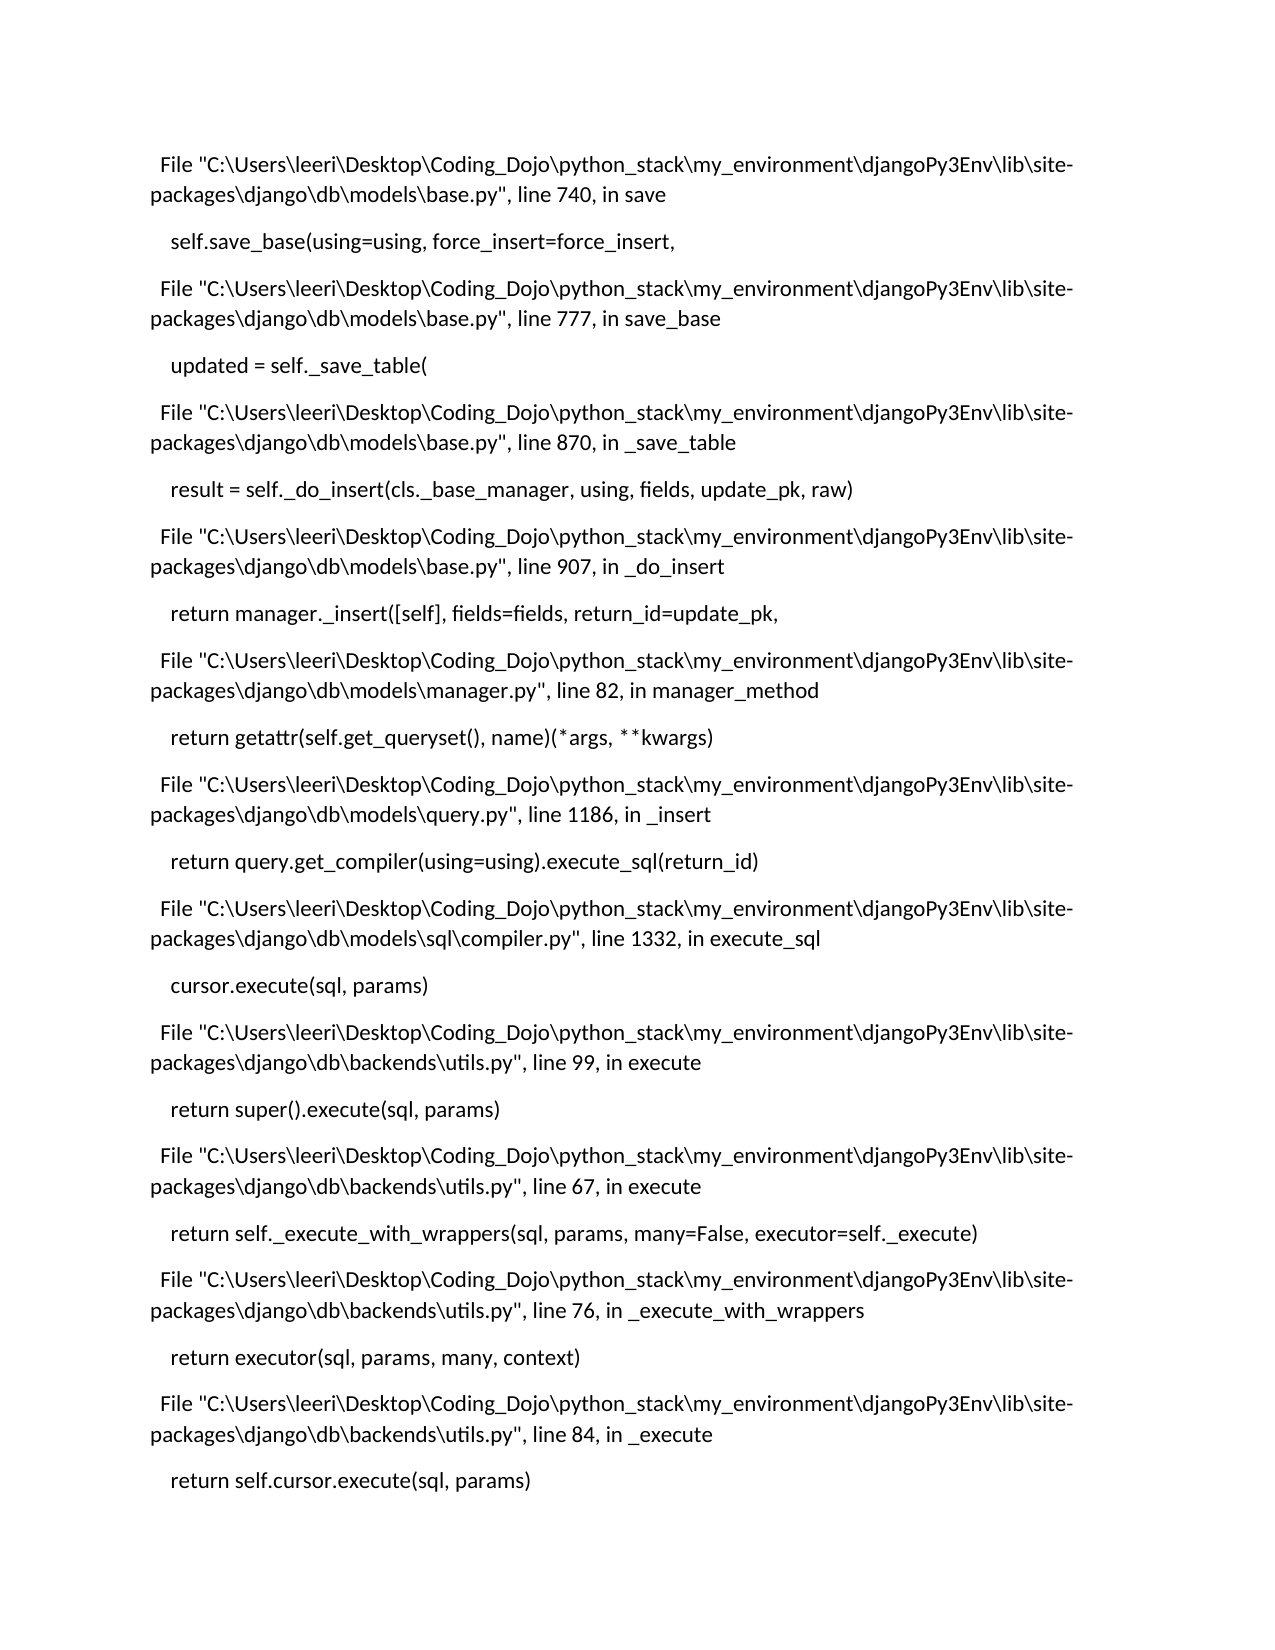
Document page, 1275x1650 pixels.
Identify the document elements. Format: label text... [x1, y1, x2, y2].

text self.save_base(using=using, force_insert=force_insert, [150, 227, 1125, 255]
text result = self._do_insert(cls._base_manager, using, fields, update_pk, raw) [150, 475, 1125, 503]
text cursor.execute(sql, params) [150, 971, 1125, 999]
text File "C:\Users\leeri\Desktop\Coding_Dojo\python_stack\my_environment\djangoPy3Env\lib\site-packages\django\db\models\sql\compiler.py", line 1332, in execute_sql [150, 894, 1125, 952]
text return self._execute_with_wrappers(sql, params, many=False, executor=self._execute) [150, 1219, 1125, 1247]
text return self.cursor.execute(sql, params) [150, 1467, 1125, 1495]
text File "C:\Users\leeri\Desktop\Coding_Dojo\python_stack\my_environment\djangoPy3Env\lib\site-packages\django\db\models\manager.py", line 82, in manager_method [150, 646, 1125, 704]
text File "C:\Users\leeri\Desktop\Coding_Dojo\python_stack\my_environment\djangoPy3Env\lib\site-packages\django\db\models\base.py", line 740, in save [150, 150, 1125, 208]
text updated = self._save_table( [150, 351, 1125, 379]
text File "C:\Users\leeri\Desktop\Coding_Dojo\python_stack\my_environment\djangoPy3Env\lib\site-packages\django\db\backends\utils.py", line 99, in execute [150, 1018, 1125, 1076]
text return executor(sql, params, many, context) [150, 1343, 1125, 1371]
text File "C:\Users\leeri\Desktop\Coding_Dojo\python_stack\my_environment\djangoPy3Env\lib\site-packages\django\db\models\base.py", line 870, in _save_table [150, 398, 1125, 456]
text return query.get_compiler(using=using).execute_sql(return_id) [150, 847, 1125, 875]
text return manager._insert([self], fields=fields, return_id=update_pk, [150, 599, 1125, 627]
text File "C:\Users\leeri\Desktop\Coding_Dojo\python_stack\my_environment\djangoPy3Env\lib\site-packages\django\db\models\query.py", line 1186, in _insert [150, 770, 1125, 828]
text File "C:\Users\leeri\Desktop\Coding_Dojo\python_stack\my_environment\djangoPy3Env\lib\site-packages\django\db\backends\utils.py", line 76, in _execute_with_wrappers [150, 1266, 1125, 1324]
text File "C:\Users\leeri\Desktop\Coding_Dojo\python_stack\my_environment\djangoPy3Env\lib\site-packages\django\db\models\base.py", line 907, in _do_insert [150, 522, 1125, 580]
text File "C:\Users\leeri\Desktop\Coding_Dojo\python_stack\my_environment\djangoPy3Env\lib\site-packages\django\db\models\base.py", line 777, in save_base [150, 274, 1125, 332]
text return getattr(self.get_queryset(), name)(*args, **kwargs) [150, 723, 1125, 751]
text return super().execute(sql, params) [150, 1095, 1125, 1123]
text File "C:\Users\leeri\Desktop\Coding_Dojo\python_stack\my_environment\djangoPy3Env\lib\site-packages\django\db\backends\utils.py", line 67, in execute [150, 1142, 1125, 1200]
